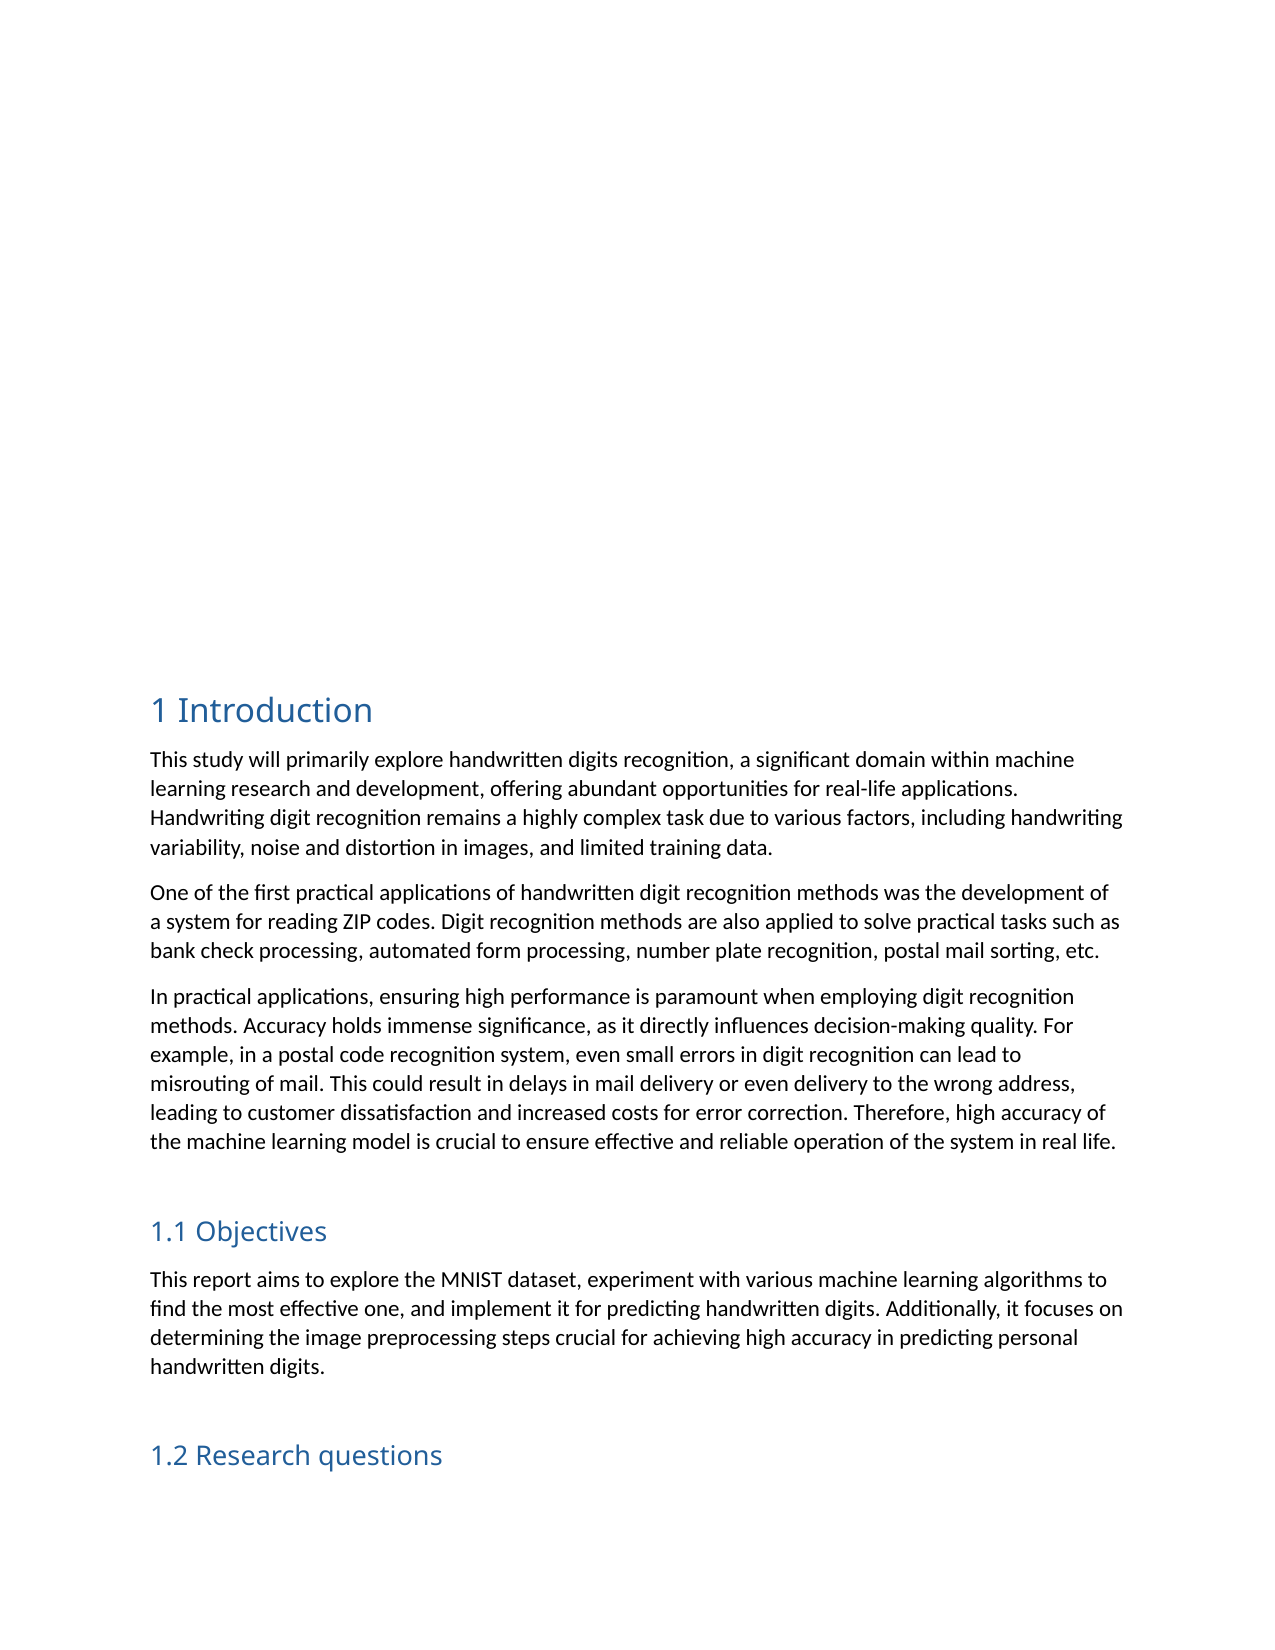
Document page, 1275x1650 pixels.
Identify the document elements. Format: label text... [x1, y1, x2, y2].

text In practical applications, ensuring high performance is paramount when employing digit recognition methods. Accuracy holds immense significance, as it directly influences decision-making quality. For example, in a postal code recognition system, even small errors in digit recognition can lead to misrouting of mail. This could result in delays in mail delivery or even delivery to the wrong address, leading to customer dissatisfaction and increased costs for error correction. Therefore, high accuracy of the machine learning model is crucial to ensure effective and reliable operation of the system in real life. [150, 981, 1125, 1156]
text 1 Introduction [150, 699, 1125, 728]
text 1.2 Research questions [150, 1442, 1125, 1471]
text This report aims to explore the MNIST dataset, experiment with various machine learning algorithms to find the most effective one, and implement it for predicting handwritten digits. Additionally, it focuses on determining the image preprocessing steps crucial for achieving high accuracy in predicting personal handwritten digits. [150, 1264, 1125, 1380]
text One of the first practical applications of handwritten digit recognition methods was the development of a system for reading ZIP codes. Digit recognition methods are also applied to solve practical tasks such as bank check processing, automated form processing, number plate recognition, postal mail sorting, etc. [150, 877, 1125, 964]
text 1.1 Objectives [150, 1218, 1125, 1247]
text This study will primarily explore handwritten digits recognition, a significant domain within machine learning research and development, offering abundant opportunities for real-life applications. Handwriting digit recognition remains a highly complex task due to various factors, including handwriting variability, noise and distortion in images, and limited training data. [150, 744, 1125, 861]
